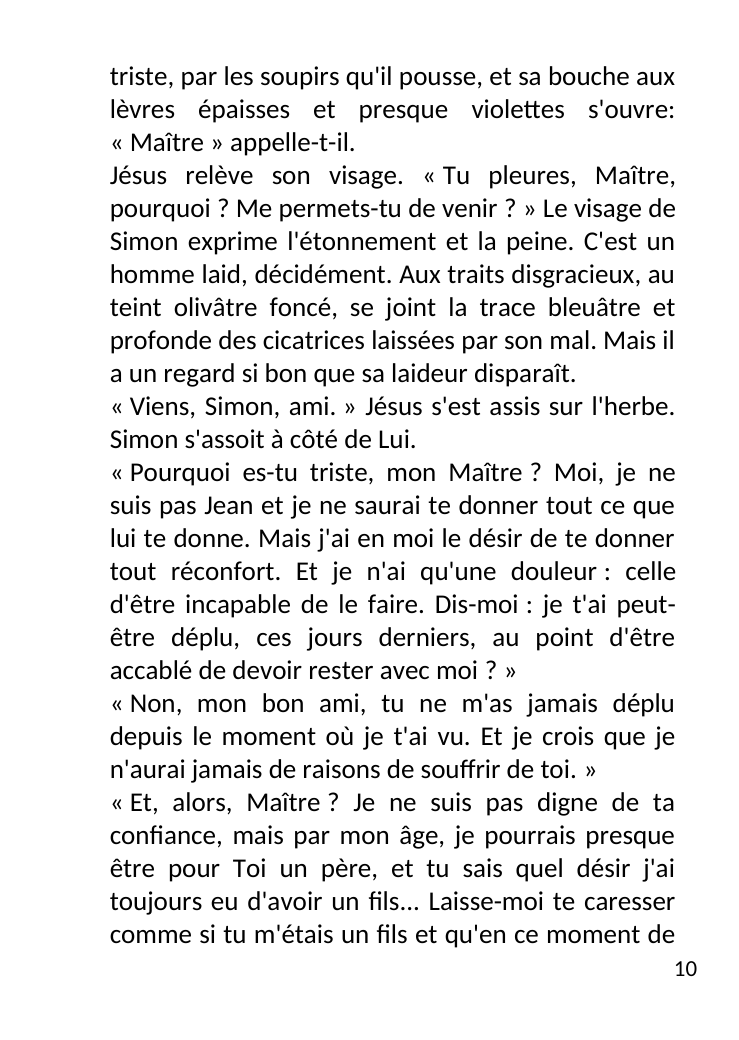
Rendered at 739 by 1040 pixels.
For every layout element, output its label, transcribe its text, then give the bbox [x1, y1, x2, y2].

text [109, 786, 676, 951]
text « Viens, Simon, ami. » Jésus s'est assis sur l'herbe. Simon s'assoit à côté de Lui. [109, 389, 676, 455]
text « Pourquoi es-tu triste, mon Maître ? Moi, je ne suis pas Jean et je ne saurai te donner tout ce que lui te donne. Mais j'ai en moi le désir de te donner tout réconfort. Et je n'ai qu'une douleur : celle d'être incapable de le faire. Dis-moi : je t'ai peut-être déplu, ces jours derniers, au point d'être accablé de devoir rester avec moi ? » [109, 455, 676, 686]
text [109, 59, 676, 158]
text « Non, mon bon ami, tu ne m'as jamais déplu depuis le moment où je t'ai vu. Et je crois que je n'aurai jamais de raisons de souffrir de toi. » [109, 686, 676, 786]
text Jésus relève son visage. « Tu pleures, Maître, pourquoi ? Me permets-tu de venir ? » Le visage de Simon exprime l'étonnement et la peine. C'est un homme laid, décidément. Aux traits disgracieux, au teint olivâtre foncé, se joint la trace bleuâtre et profonde des cicatrices laissées par son mal. Mais il a un regard si bon que sa laideur disparaît. [109, 158, 676, 389]
